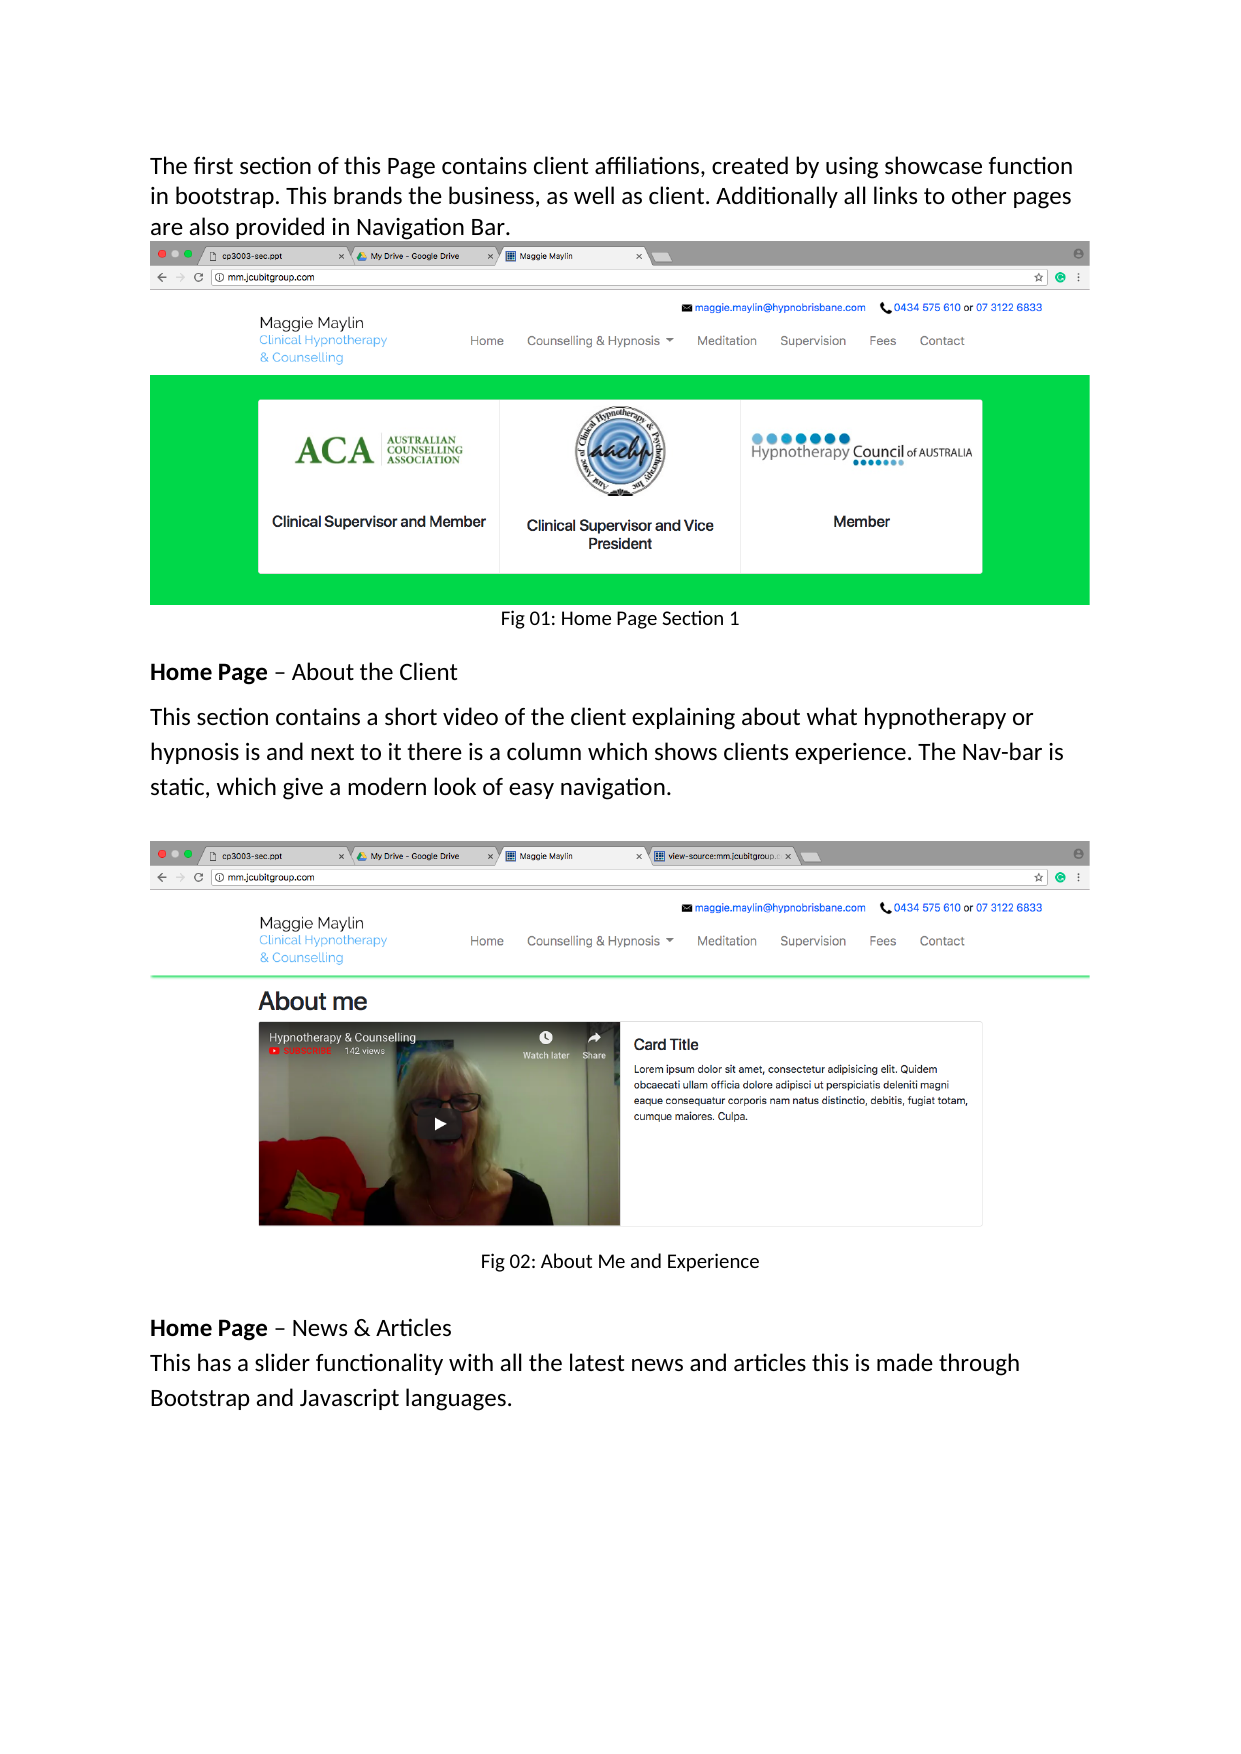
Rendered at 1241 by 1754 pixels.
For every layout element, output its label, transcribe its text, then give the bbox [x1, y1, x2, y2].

picture [150, 841, 1090, 1244]
text This section contains a short video of the client explaining about what hypnotherapy or hypnosis is and next to it there is a column which shows clients experience. The Nav-bar is static, which give a modern look of easy navigation. [150, 702, 1090, 802]
text The first section of this Page contains client affiliations, created by using showcase function in bootstrap. This brands the business, as well as client. Additionally all links to other pages are also provided in Navigation Bar. [150, 150, 1090, 241]
text Home Page – About the Client [150, 656, 1090, 686]
text Fig 02: About Me and Experience [150, 1248, 1090, 1273]
picture [150, 241, 1090, 605]
text Fig 01: Home Page Section 1 [150, 605, 1090, 630]
text This has a slider functionality with all the latest news and articles this is made through Bootstrap and Javascript languages. [150, 1347, 1090, 1413]
text Home Page – News & Articles [150, 1312, 1090, 1343]
